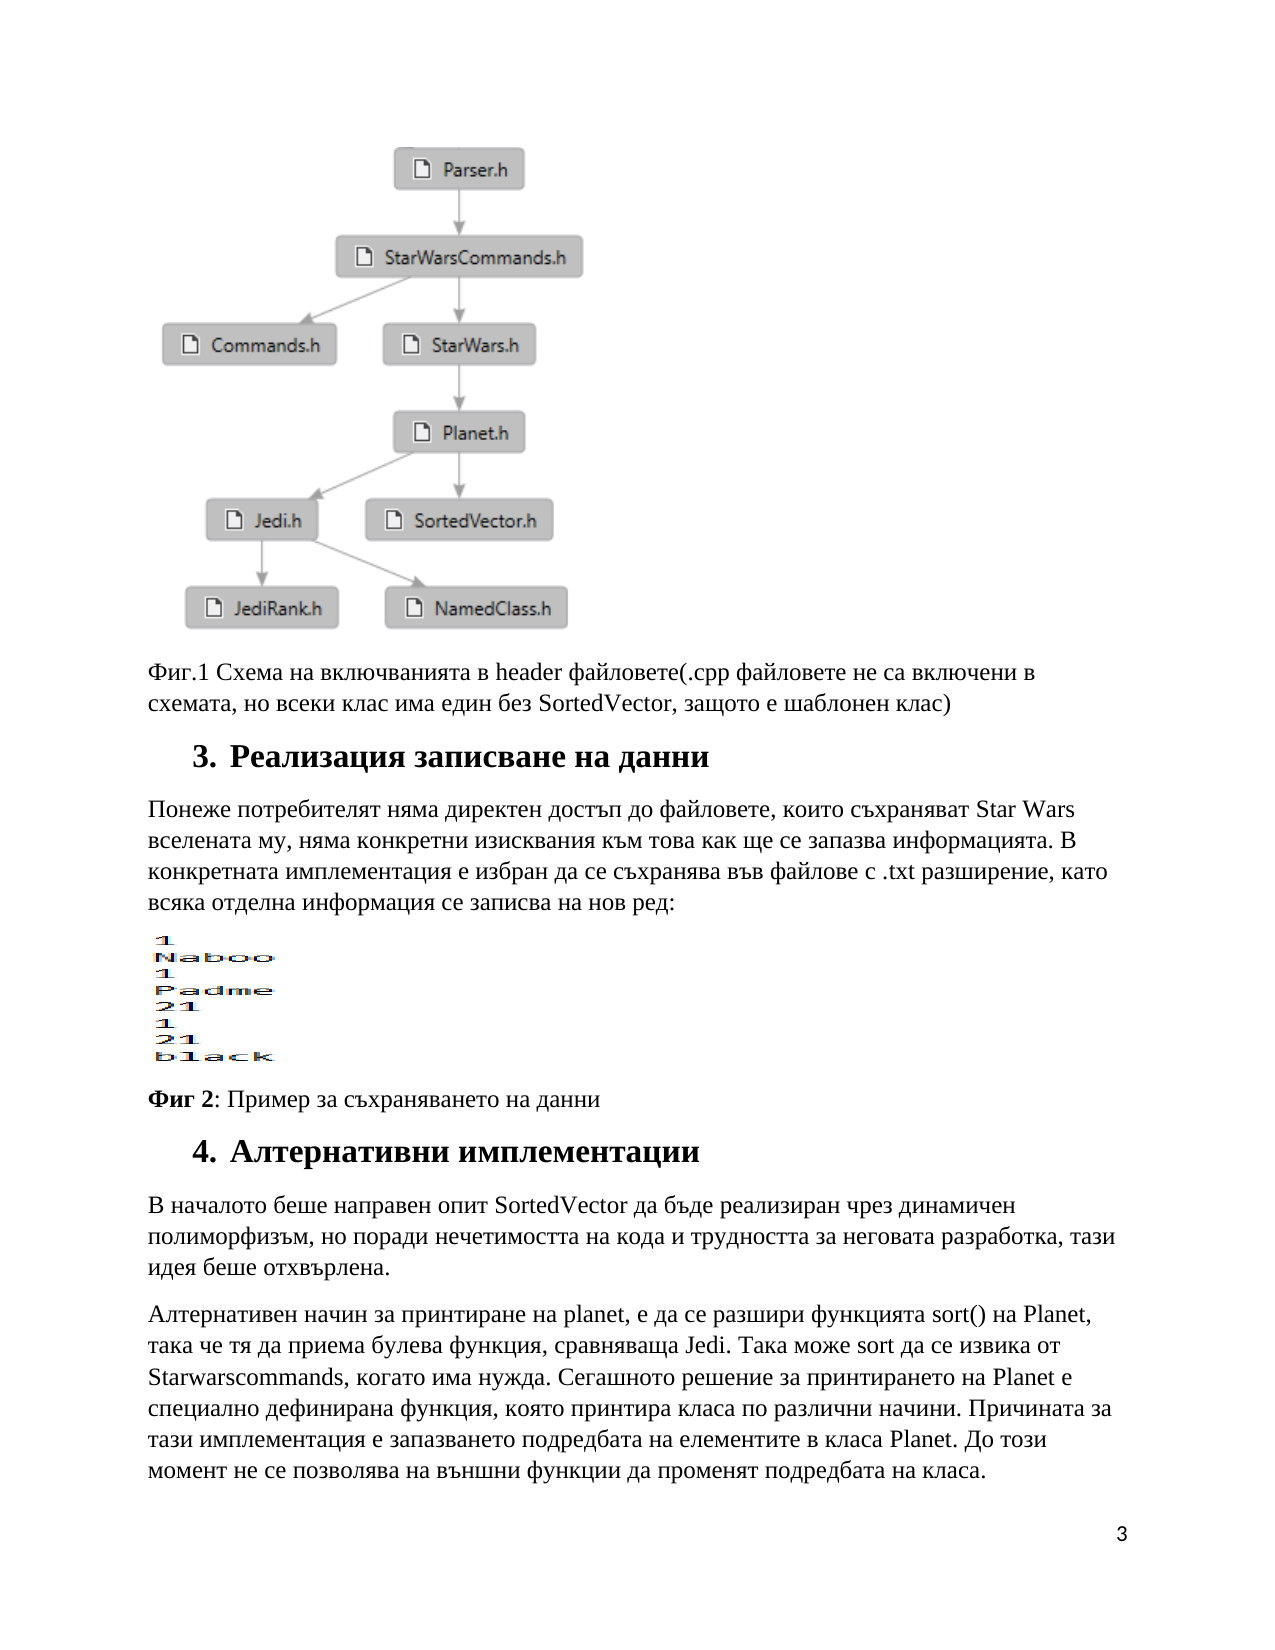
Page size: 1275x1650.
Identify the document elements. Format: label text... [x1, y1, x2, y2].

picture [147, 147, 590, 639]
text Алтернативен начин за принтиране на planet, е да се разшири функцията sort() на Planet, така че тя да приема булева функция, сравняваща Jedi. Така може sort да се извика от Starwarscommands, когато има нужда. Сегашното решение за принтирането на Planet е специално дефинирана функция, която принтира класа по различни начини. Причината за тази имплементация е запазването подредбата на елементите в класа Planet. До този момент не се позволява на външни функции да променят подредбата на класа. [148, 1299, 1127, 1483]
list Реализация записване на данни [192, 736, 1127, 774]
list Алтернативни имплементации [192, 1132, 1127, 1170]
picture [147, 934, 325, 1065]
text Фиг.1 Схема на включванията в header файловете(.cpp файловете не са включени в схемата, но всеки клас има един без SortedVector, защото е шаблонен клас) [148, 657, 1127, 717]
text В началото беше направен опит SortedVector да бъде реализиран чрез динамичен полиморфизъм, но поради нечетимостта на кода и трудността за неговата разработка, тази идея беше отхвърлена. [148, 1190, 1127, 1281]
text Фиг 2: Пример за съхраняването на данни [148, 1084, 1127, 1113]
text Понеже потребителят няма директен достъп до файловете, които съхраняват Star Wars вселената му, няма конкретни изисквания към това как ще се запазва информацията. В конкретната имплементация е избран да се съхранява във файлове с .txt разширение, като всяка отделна информация се записва на нов ред: [148, 794, 1127, 916]
